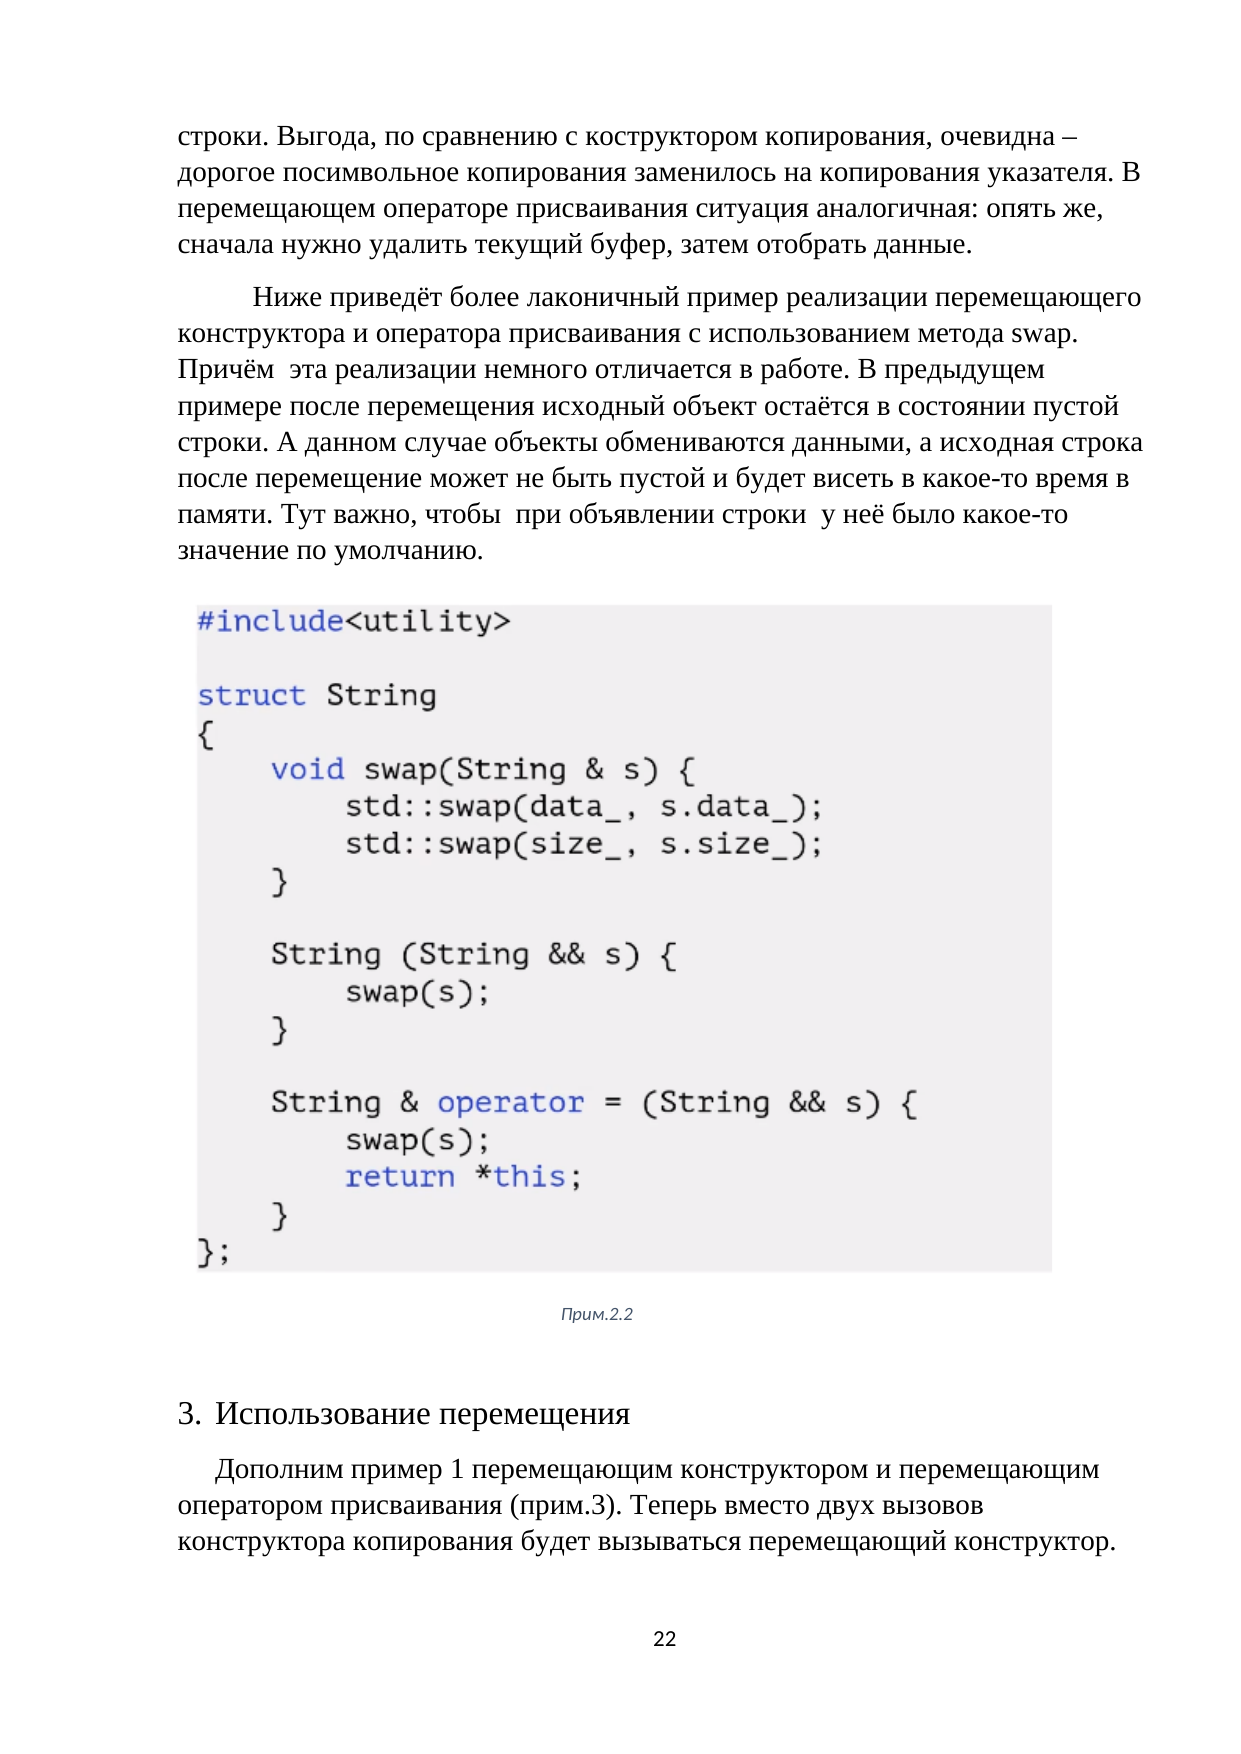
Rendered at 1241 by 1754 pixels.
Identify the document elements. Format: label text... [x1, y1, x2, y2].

list Использование перемещения [177, 1393, 1152, 1431]
text Прим.2.2 [552, 1302, 1152, 1325]
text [177, 118, 1152, 260]
text Дополним пример 1 перемещающим конструктором и перемещающим оператором присваивания (прим.3). Теперь вместо двух вызовов конструктора копирования будет вызываться перемещающий конструктор. [177, 1451, 1152, 1557]
text Ниже приведёт более лаконичный пример реализации перемещающего конструктора и оператора присваивания с использованием метода swap. Причём эта реализации немного отличается в работе. В предыдущем примере после перемещения исходный объект остаётся в состоянии пустой строки. А данном случае объекты обмениваются данными, а исходная строка после перемещение может не быть пустой и будет висеть в какое-то время в памяти. Тут важно, чтобы при объявлении строки у неё было какое-то значение по умолчанию. [177, 279, 1152, 566]
picture [177, 585, 1053, 1284]
